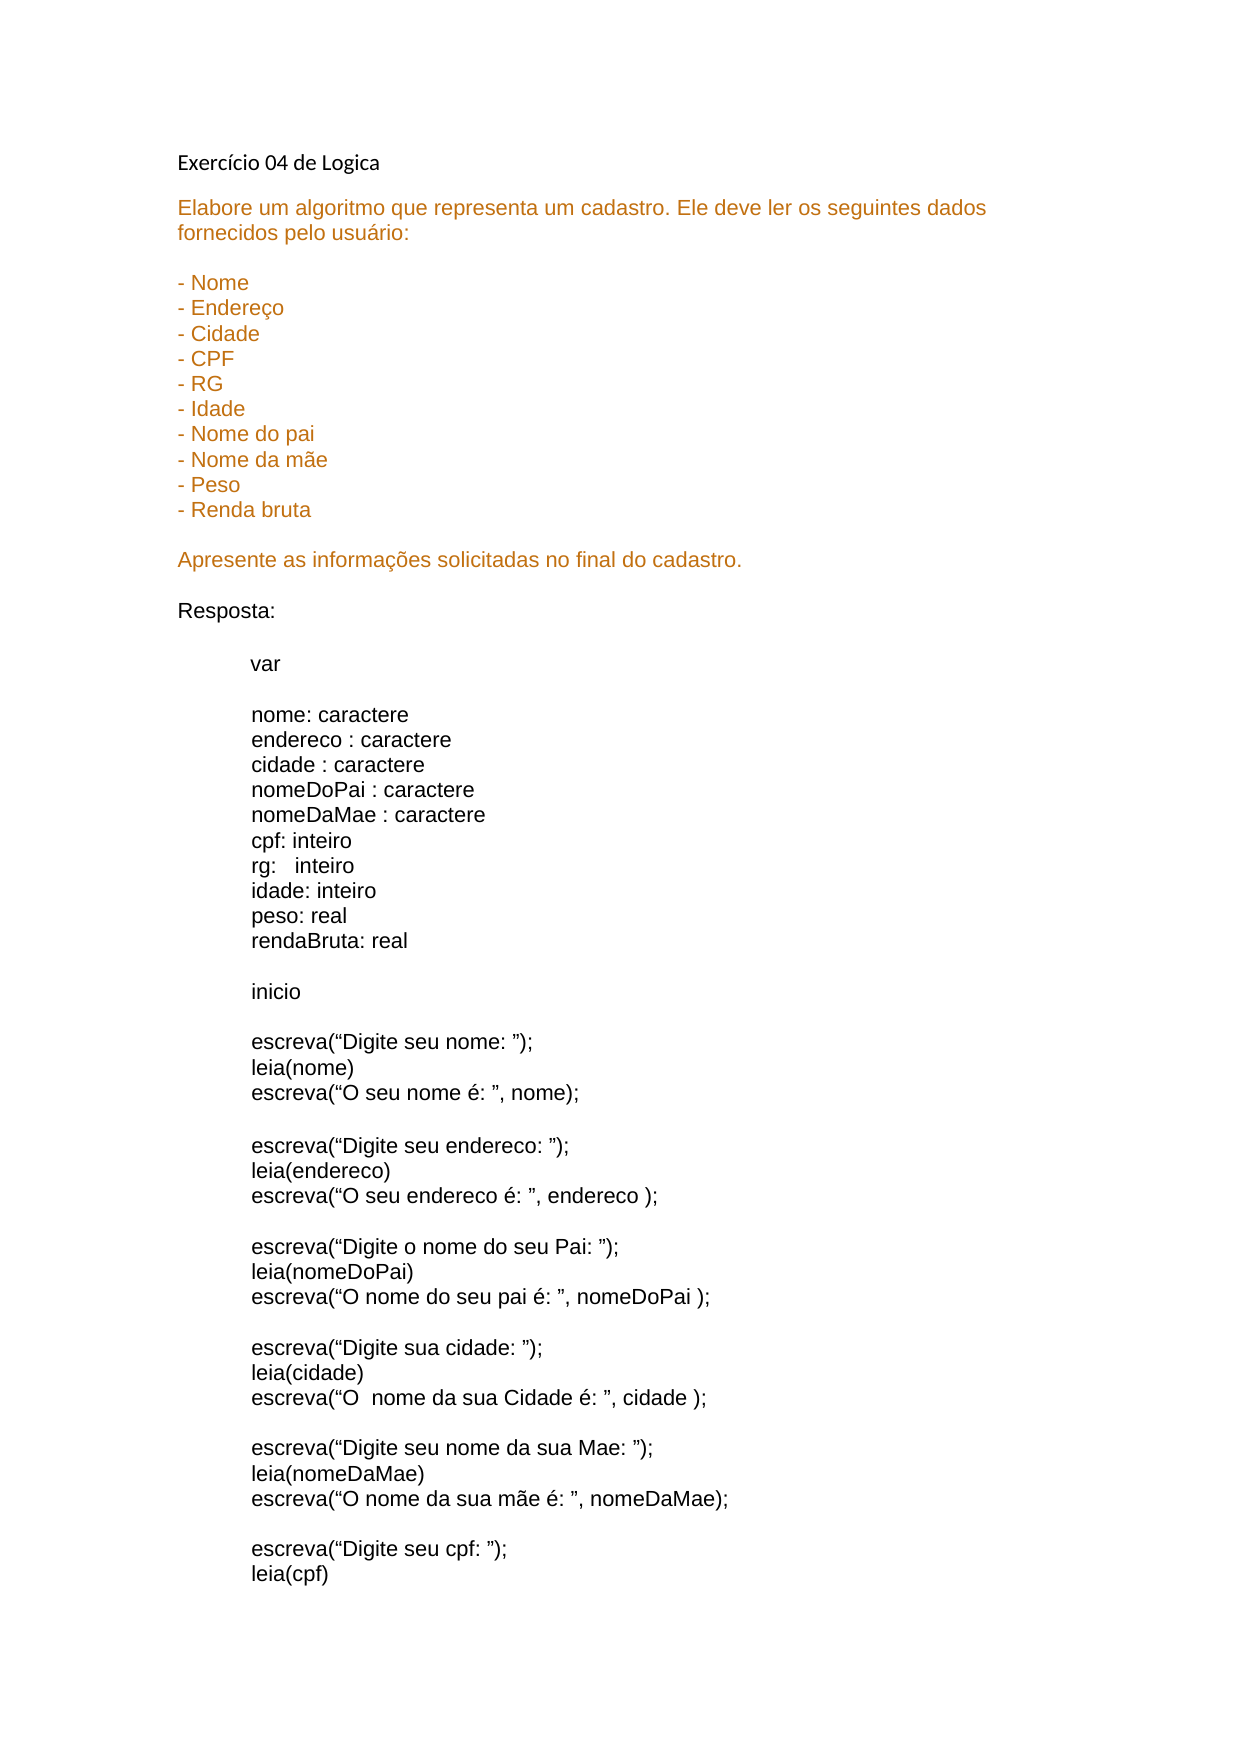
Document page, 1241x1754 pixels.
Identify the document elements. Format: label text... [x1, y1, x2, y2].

text peso: real [177, 903, 1063, 928]
text nomeDoPai : caractere [177, 777, 1063, 802]
text escreva(“O seu endereco é: ”, endereco ); [177, 1183, 1063, 1208]
text - Renda bruta [177, 497, 1063, 522]
text escreva(“O seu nome é: ”, nome); [177, 1079, 1063, 1105]
text - Nome [177, 270, 1063, 295]
text nome: caractere [177, 701, 1063, 727]
text Elabore um algoritmo que representa um cadastro. Ele deve ler os seguintes dados fornecidos pelo usuário: [177, 194, 1063, 245]
text endereco : caractere [177, 727, 1063, 752]
text rg: inteiro [177, 853, 1063, 878]
text leia(cpf) [177, 1561, 1063, 1587]
text escreva(“Digite sua cidade: ”); [177, 1334, 1063, 1360]
text leia(cidade) [177, 1360, 1063, 1385]
text escreva(“Digite seu endereco: ”); [177, 1133, 1063, 1158]
text - CPF [177, 346, 1063, 371]
text escreva(“Digite seu nome da sua Mae: ”); [177, 1435, 1063, 1461]
text leia(endereco) [177, 1158, 1063, 1183]
text - Nome da mãe [177, 447, 1063, 472]
text escreva(“Digite seu cpf: ”); [177, 1536, 1063, 1561]
text Exercício 04 de Logica [177, 148, 1063, 176]
text cpf: inteiro [177, 827, 1063, 853]
text - Nome do pai [177, 421, 1063, 447]
text - Idade [177, 396, 1063, 421]
text inicio [177, 979, 1063, 1004]
text escreva(“O nome da sua mãe é: ”, nomeDaMae); [177, 1486, 1063, 1511]
text cidade : caractere [177, 752, 1063, 777]
text leia(nomeDoPai) [177, 1259, 1063, 1284]
text idade: inteiro [177, 878, 1063, 903]
text - RG [177, 371, 1063, 396]
text Apresente as informações solicitadas no final do cadastro. [177, 547, 1063, 573]
text - Endereço [177, 295, 1063, 321]
text leia(nome) [177, 1054, 1063, 1079]
text Resposta: [177, 598, 1063, 623]
text - Peso [177, 472, 1063, 497]
text leia(nomeDaMae) [177, 1461, 1063, 1486]
text escreva(“O nome do seu pai é: ”, nomeDoPai ); [177, 1284, 1063, 1309]
text escreva(“Digite seu nome: ”); [177, 1029, 1063, 1054]
text - Cidade [177, 321, 1063, 346]
text rendaBruta: real [177, 928, 1063, 953]
text nomeDaMae : caractere [177, 802, 1063, 827]
text escreva(“O nome da sua Cidade é: ”, cidade ); [177, 1385, 1063, 1410]
text escreva(“Digite o nome do seu Pai: ”); [177, 1234, 1063, 1259]
text var [177, 651, 1063, 676]
